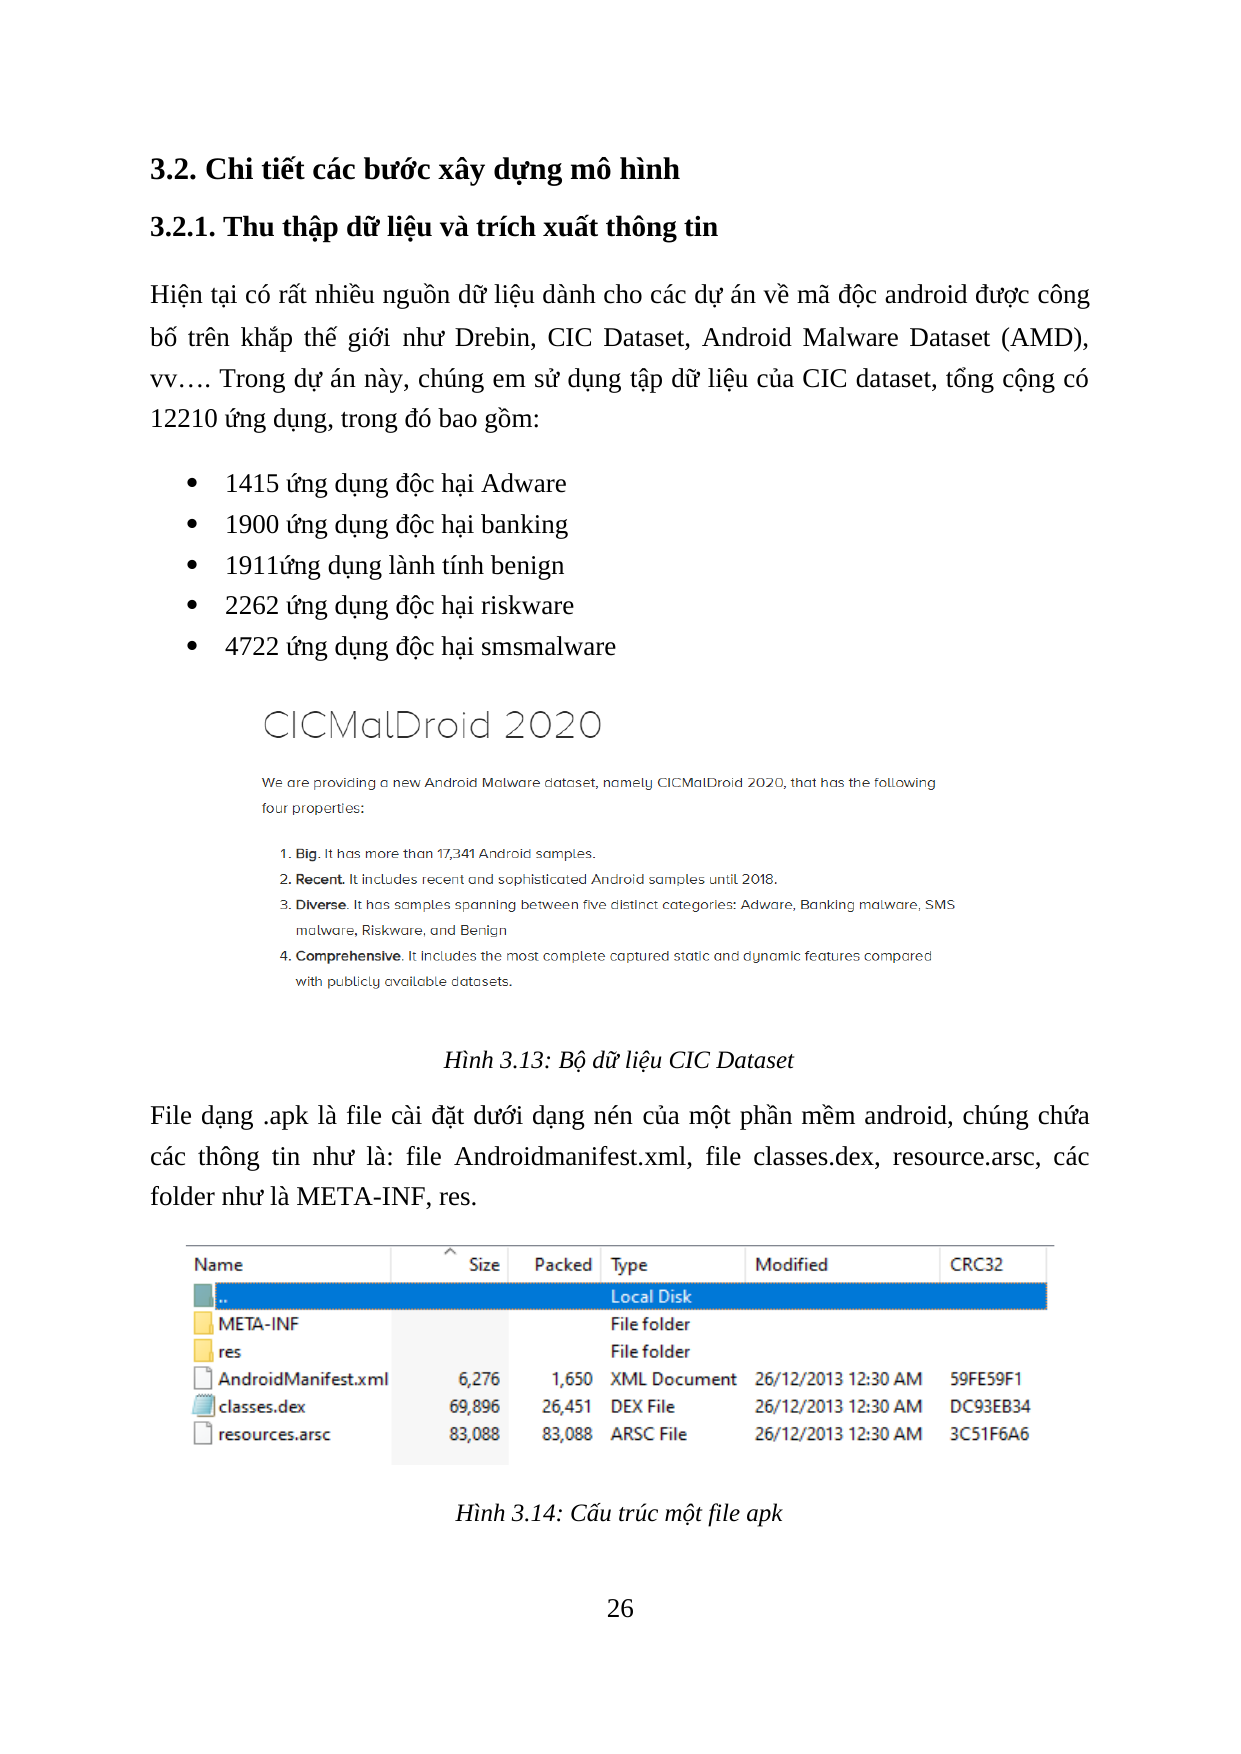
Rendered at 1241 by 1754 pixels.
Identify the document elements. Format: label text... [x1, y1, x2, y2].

text Hình .: Bộ dữ liệu CIC Dataset [150, 1046, 1090, 1074]
subtitle Chi tiết các bước xây dựng mô hình [150, 150, 1090, 186]
picture [185, 1245, 1055, 1465]
picture [249, 695, 991, 1012]
list 1900 ứng dụng độc hại banking [187, 508, 1090, 539]
text File dạng .apk là file cài đặt dưới dạng nén của một phần mềm android, chúng chứa các thông tin như là: file Androidmanifest.xml, file classes.dex, resource.arsc, các folder như là META-INF, res. [150, 1099, 1090, 1211]
subtitle Thu thập dữ liệu và trích xuất thông tin [150, 209, 1090, 243]
text Hình .: Cấu trúc một file apk [150, 1498, 1090, 1527]
list 4722 ứng dụng độc hại smsmalware [187, 630, 1090, 661]
list 1911ứng dụng lành tính benign [187, 549, 1090, 580]
text Hiện tại có rất nhiều nguồn dữ liệu dành cho các dự án về mã độc android được công bố trên khắp thế giới như Drebin, CIC Dataset, Android Malware Dataset (AMD), vv…. Trong dự án này, chúng em sử dụng tập dữ liệu của CIC dataset, tổng cộng có 12210 ứng dụng, trong đó bao gồm: [150, 278, 1090, 433]
list 2262 ứng dụng độc hại riskware [187, 589, 1090, 621]
list 1415 ứng dụng độc hại Adware [187, 467, 1090, 499]
